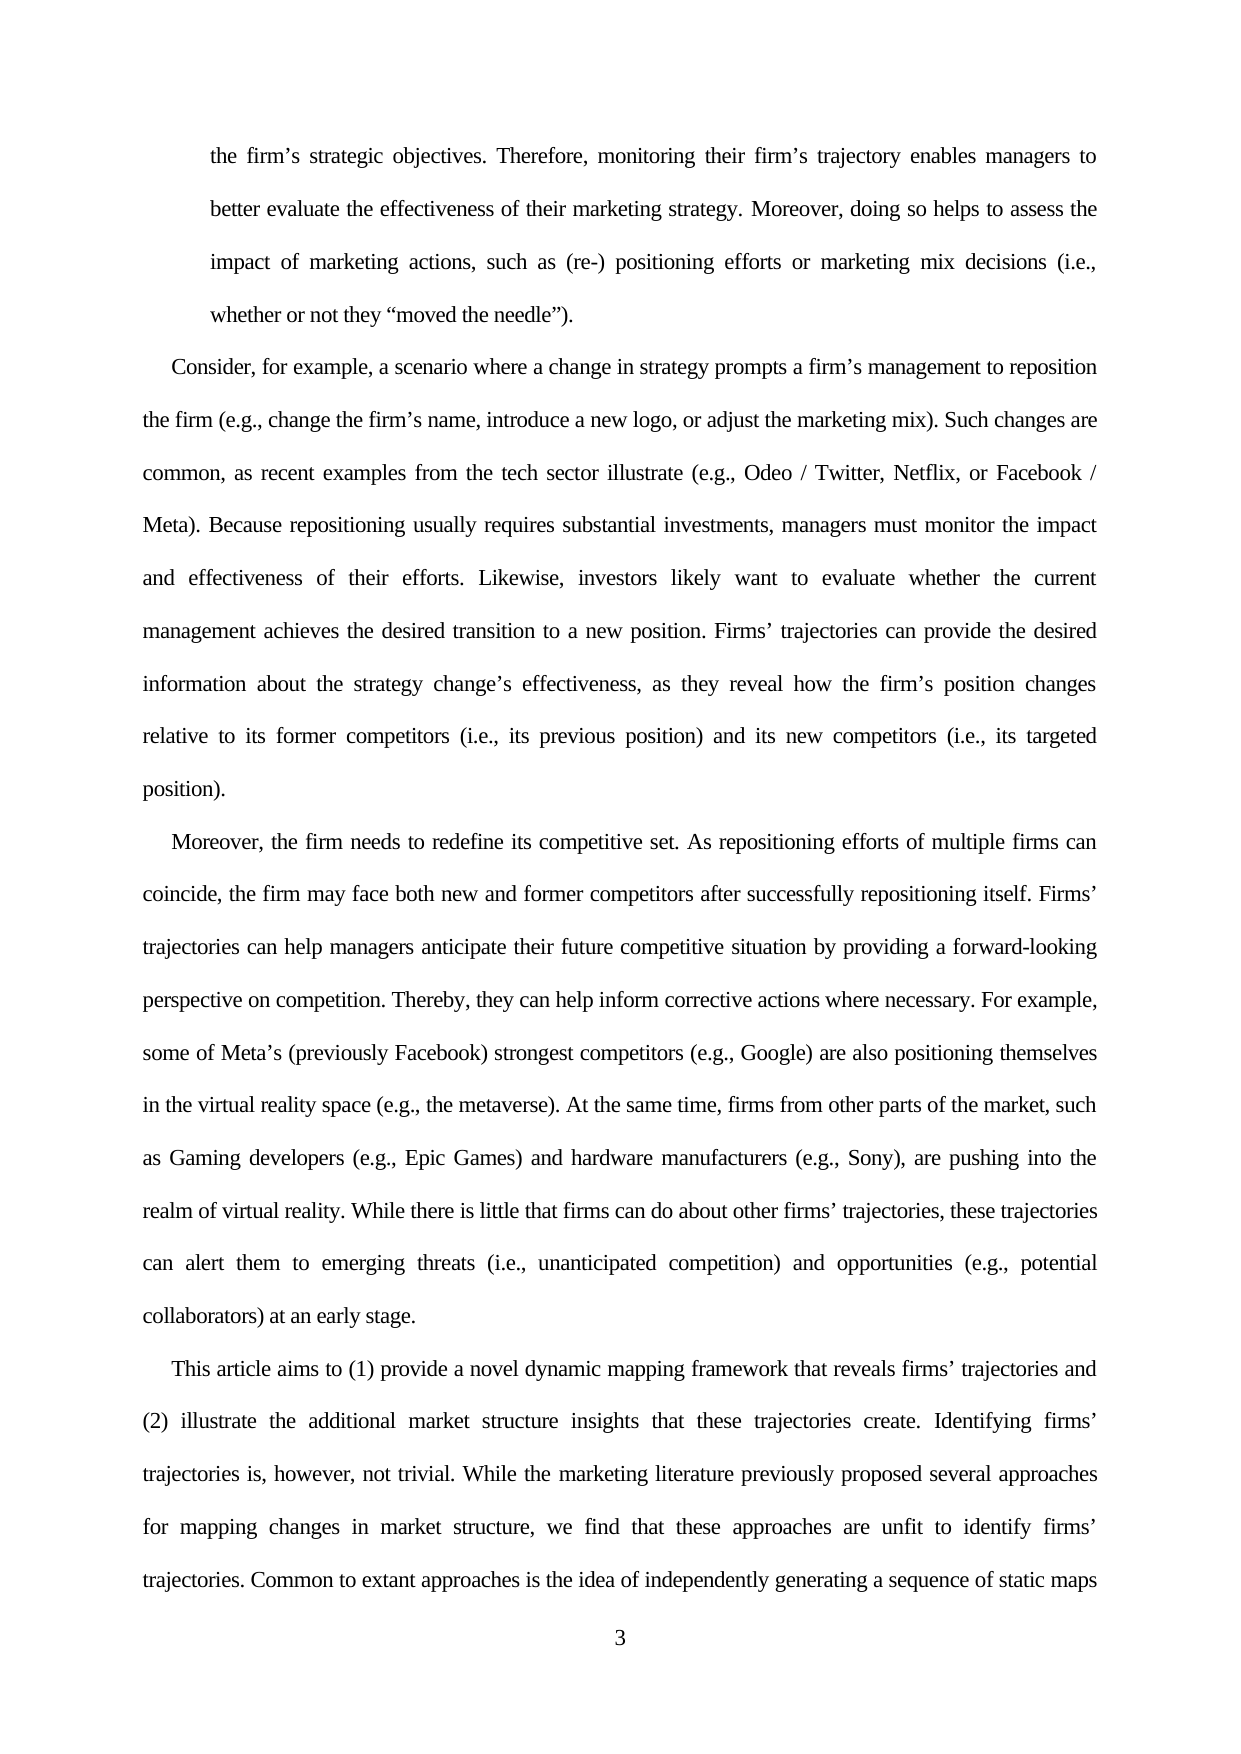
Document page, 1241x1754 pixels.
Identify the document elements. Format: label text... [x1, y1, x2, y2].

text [142, 1355, 1098, 1592]
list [172, 142, 1098, 327]
text Consider, for example, a scenario where a change in strategy prompts a firm’s management to reposition the firm (e.g., change the firm’s name, introduce a new logo, or adjust the marketing mix). Such changes are common, as recent examples from the tech sector illustrate (e.g., Odeo / Twitter, Netflix, or Facebook / Meta). Because repositioning usually requires substantial investments, managers must monitor the impact and effectiveness of their efforts. Likewise, investors likely want to evaluate whether the current management achieves the desired transition to a new position. Firms’ trajectories can provide the desired information about the strategy change’s effectiveness, as they reveal how the firm’s position changes relative to its former competitors (i.e., its previous position) and its new competitors (i.e., its targeted position). [142, 353, 1098, 801]
text Moreover, the firm needs to redefine its competitive set. As repositioning efforts of multiple firms can coincide, the firm may face both new and former competitors after successfully repositioning itself. Firms’ trajectories can help managers anticipate their future competitive situation by providing a forward-looking perspective on competition. Thereby, they can help inform corrective actions where necessary. For example, some of Meta’s (previously Facebook) strongest competitors (e.g., Google) are also positioning themselves in the virtual reality space (e.g., the metaverse). At the same time, firms from other parts of the market, such as Gaming developers (e.g., Epic Games) and hardware manufacturers (e.g., Sony), are pushing into the realm of virtual reality. While there is little that firms can do about other firms’ trajectories, these trajectories can alert them to emerging threats (i.e., unanticipated competition) and opportunities (e.g., potential collaborators) at an early stage. [142, 828, 1098, 1328]
